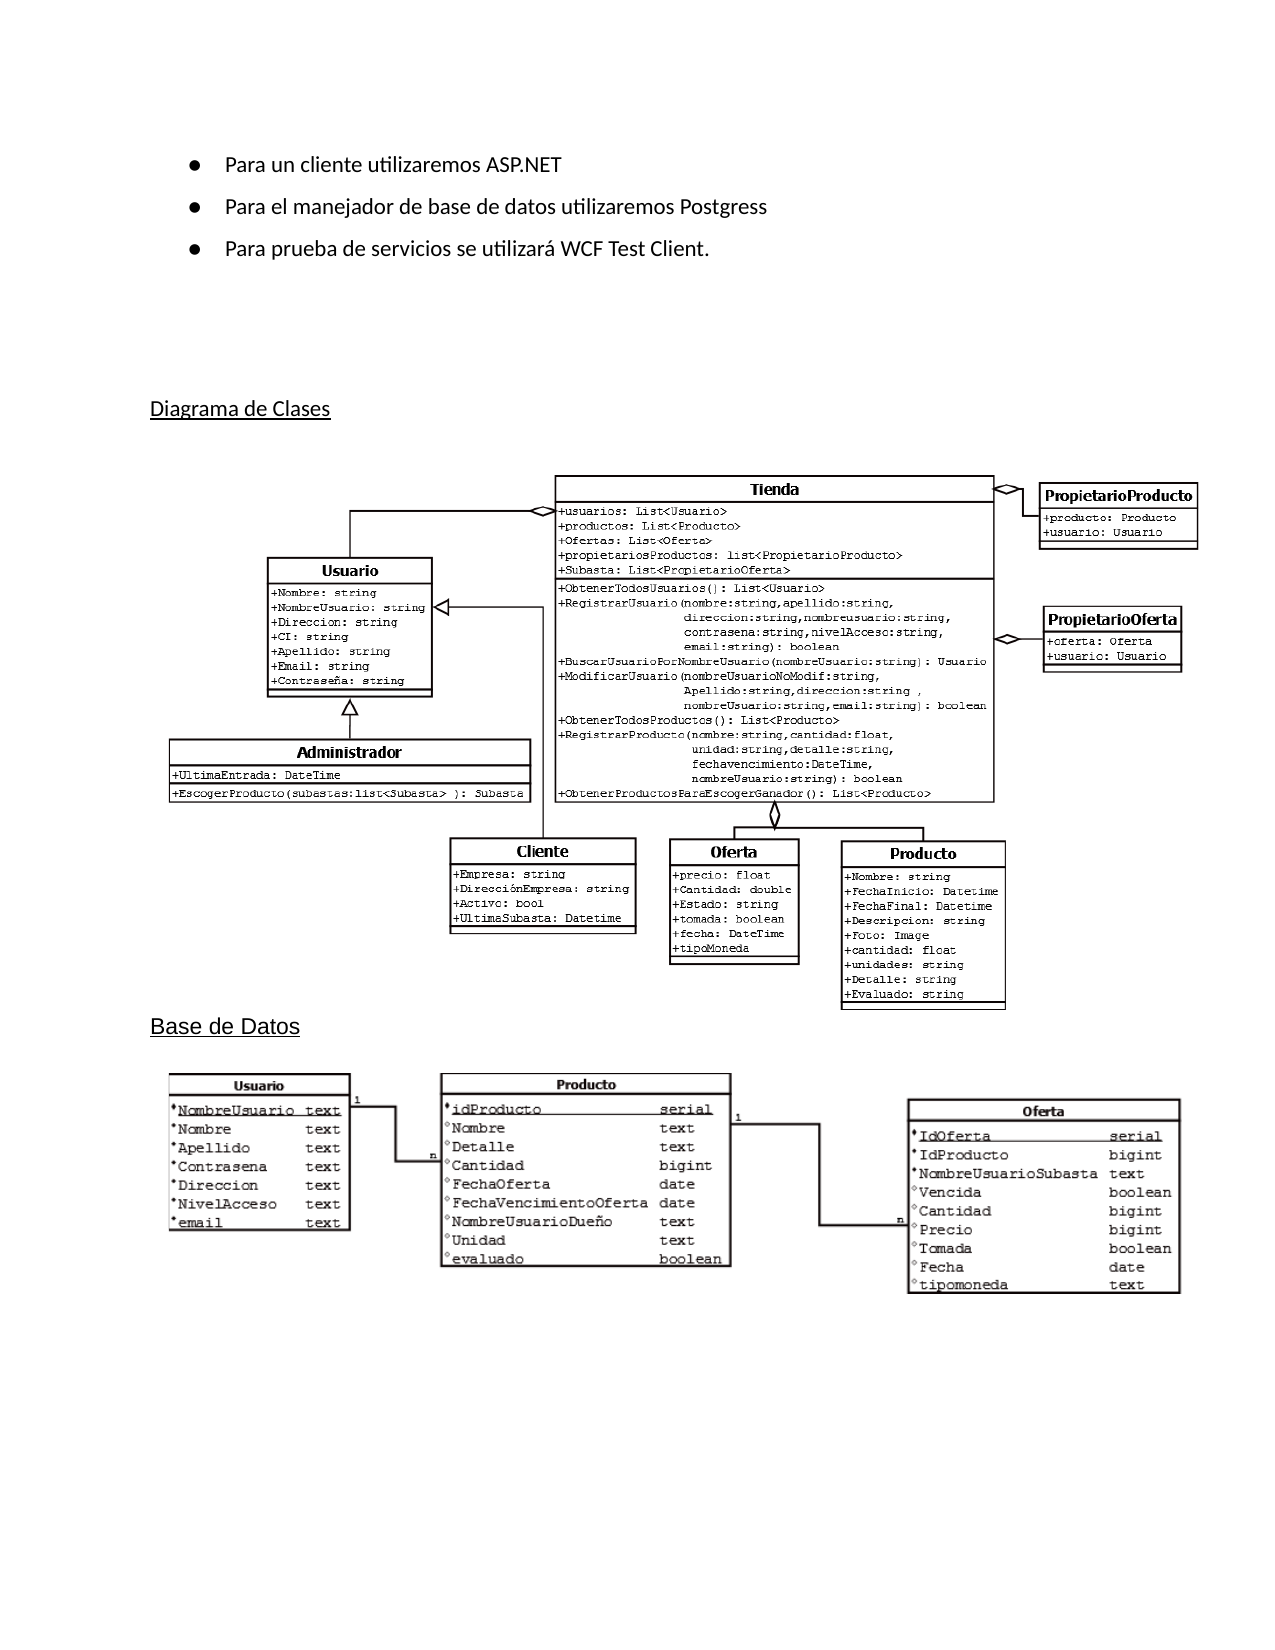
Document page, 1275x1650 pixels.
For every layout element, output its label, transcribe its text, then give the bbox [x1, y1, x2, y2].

list Para prueba de servicios se utilizará WCF Test Client. [188, 234, 1125, 262]
text Base de Datos [150, 1013, 1125, 1039]
picture [168, 475, 1199, 1010]
picture [168, 1073, 1184, 1294]
list Para el manejador de base de datos utilizaremos Postgress [188, 192, 1125, 220]
text Diagrama de Clases [150, 394, 1125, 422]
list Para un cliente utilizaremos ASP.NET [188, 150, 1125, 178]
